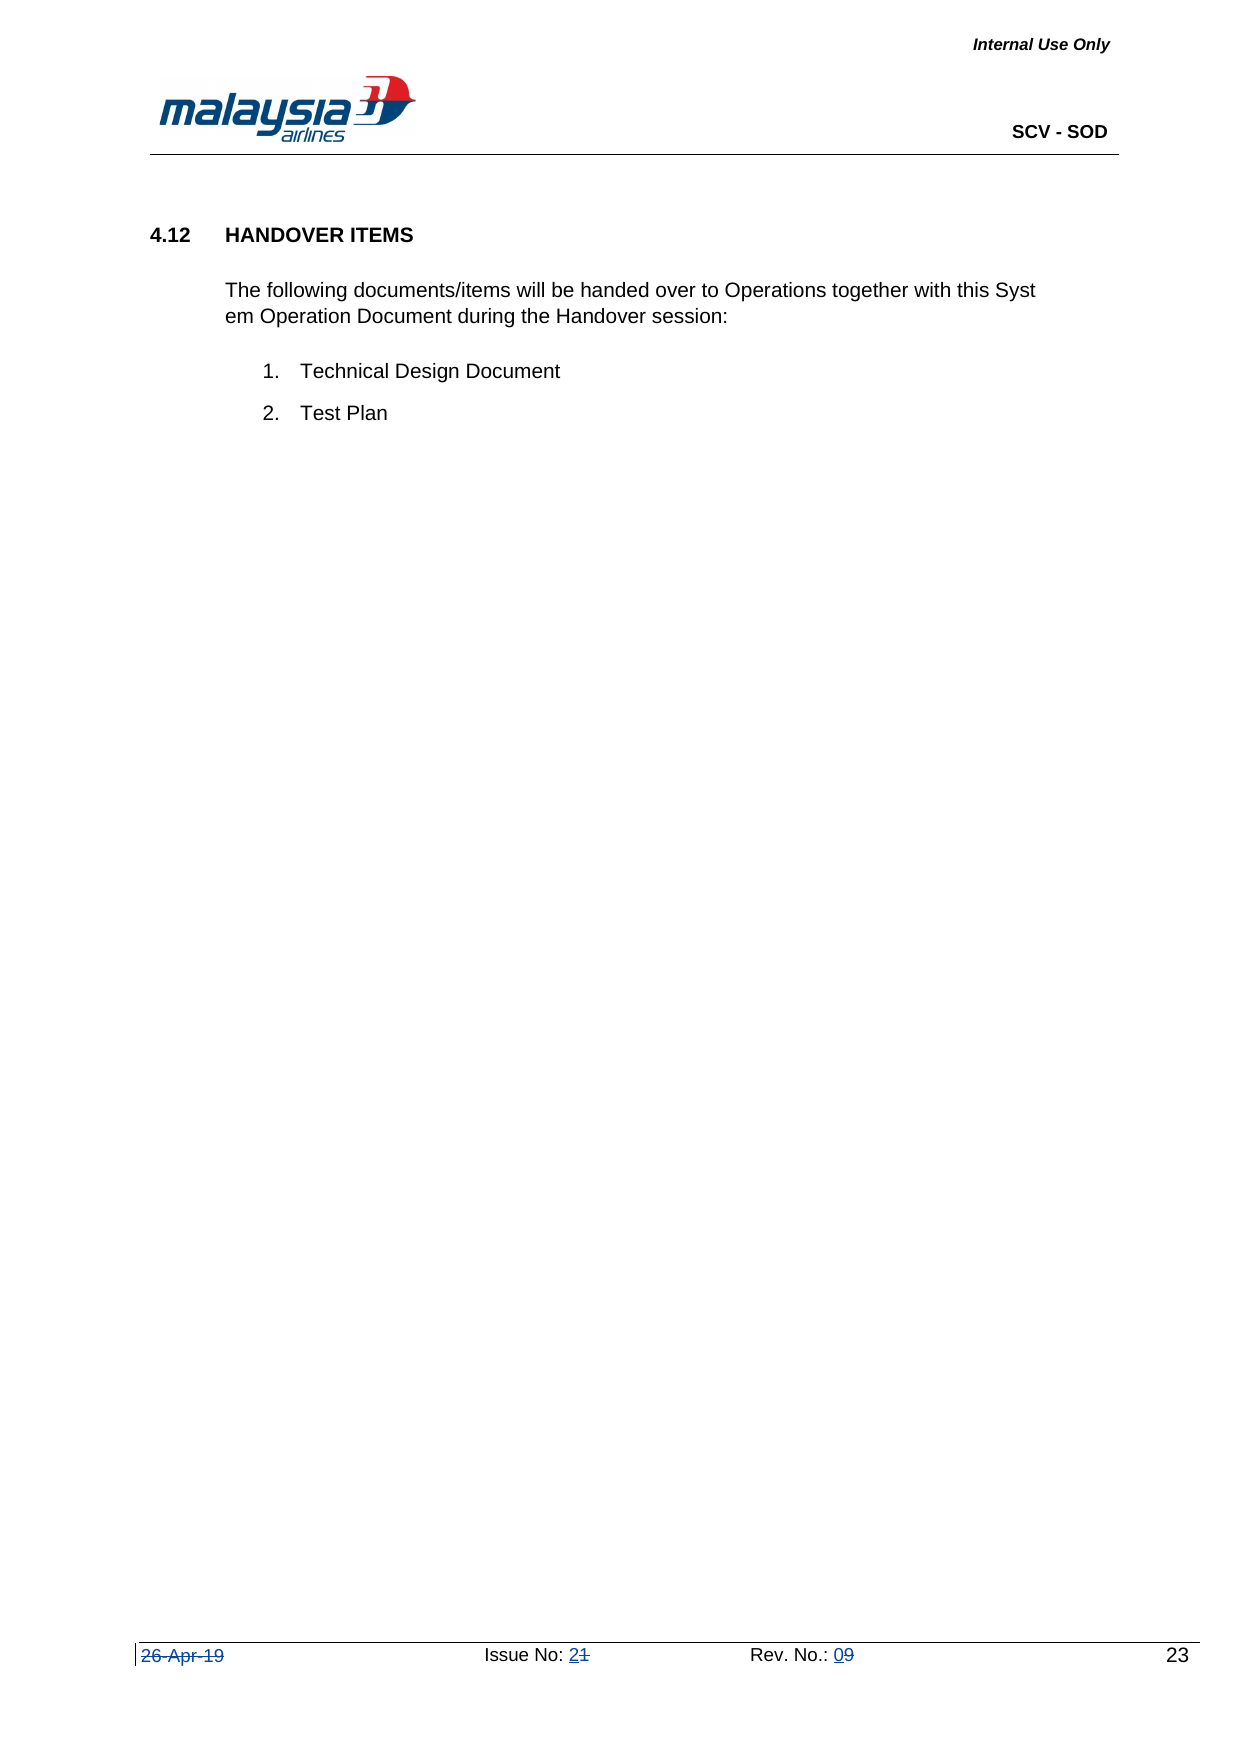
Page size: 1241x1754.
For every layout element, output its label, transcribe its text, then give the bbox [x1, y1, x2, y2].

subtitle HANDOVER ITEMS [150, 223, 1047, 247]
picture [159, 76, 416, 142]
list Test Plan [262, 401, 1047, 425]
text The following documents/items will be handed over to Operations together with this System Operation Document during the Handover session: [225, 278, 1047, 327]
list Technical Design Document [262, 358, 1047, 382]
